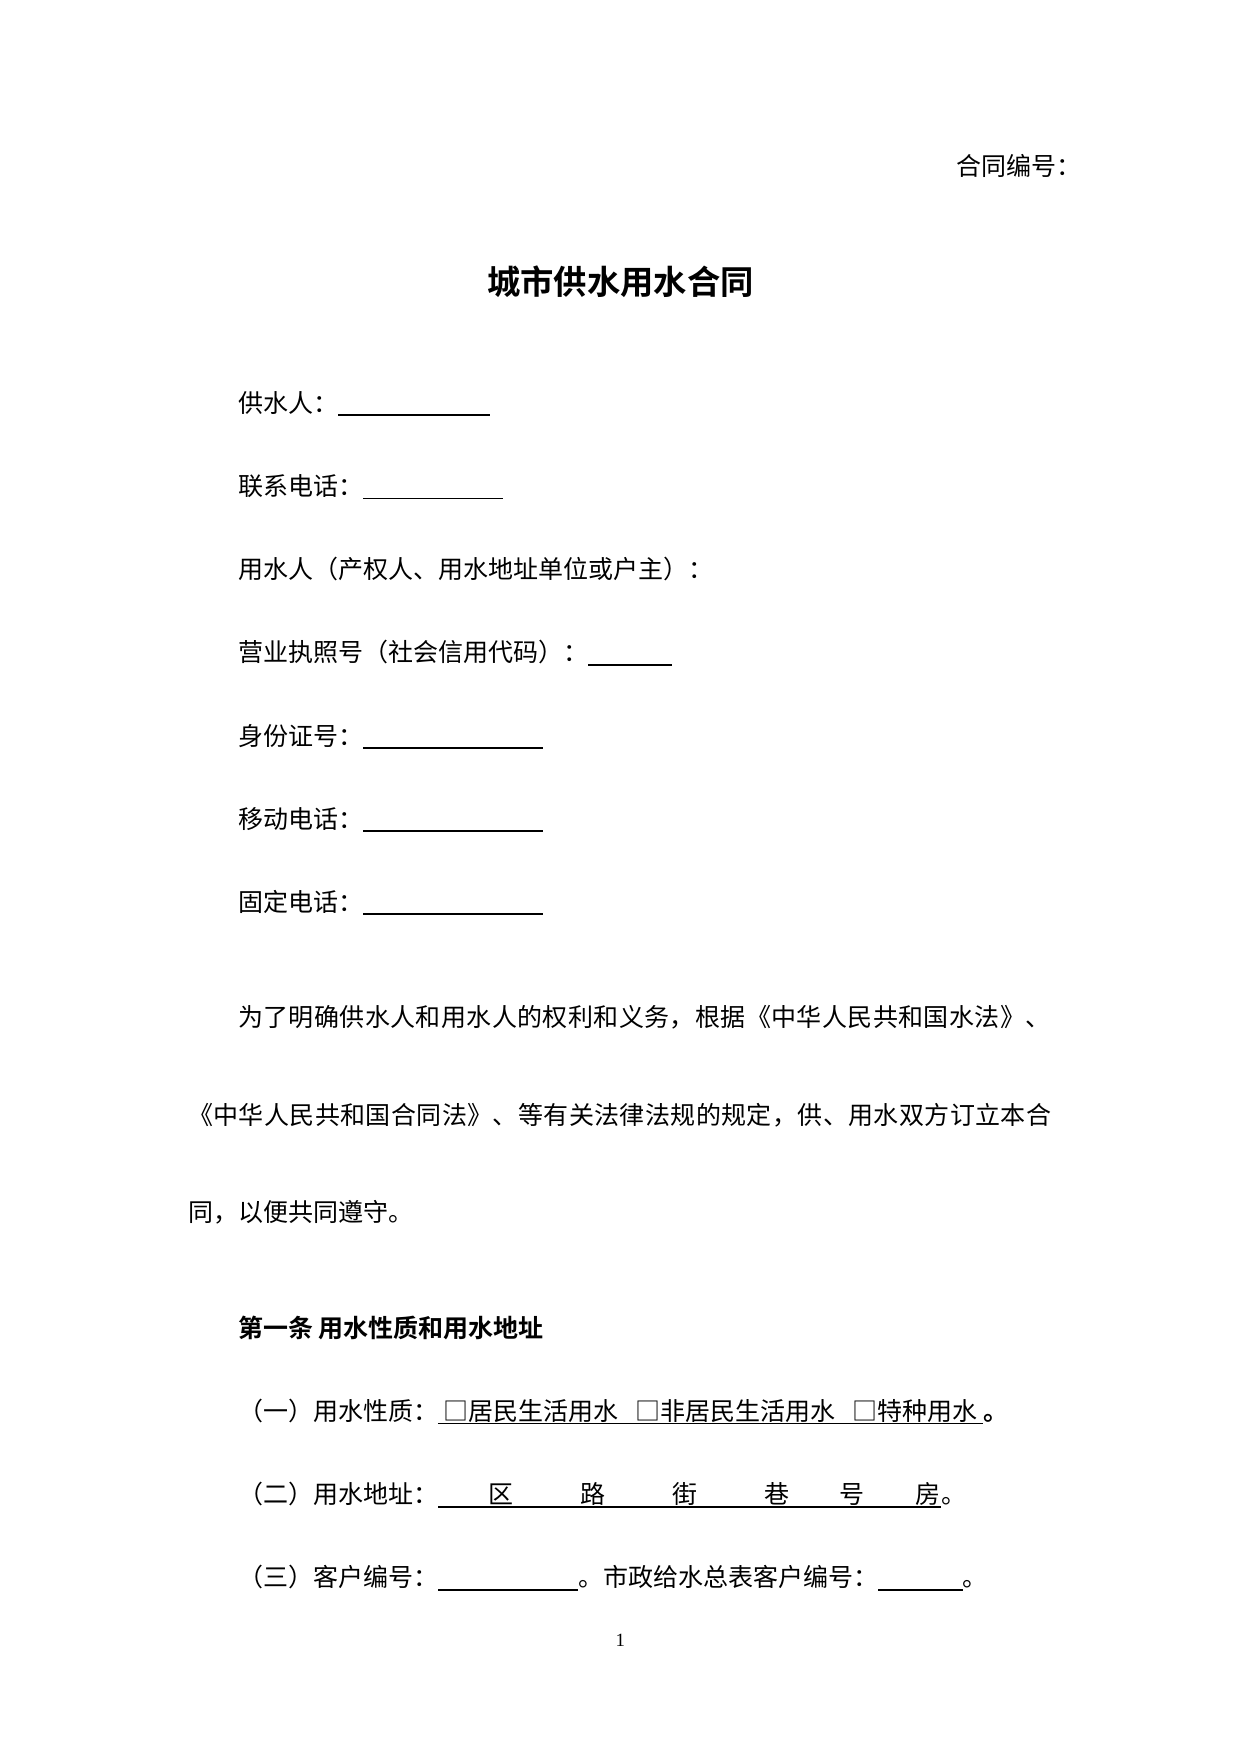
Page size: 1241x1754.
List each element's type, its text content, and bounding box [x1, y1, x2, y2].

text （一）用水性质： □居民生活用水 □非居民生活用水 □特种用水 。 [188, 1377, 1052, 1442]
text 为了明确供水人和用水人的权利和义务，根据《中华人民共和国水法》、《中华人民共和国合同法》、等有关法律法规的规定，供、用水双方订立本合同，以便共同遵守。 [188, 983, 1052, 1243]
text 营业执照号（社会信用代码）： [188, 618, 1052, 683]
text 身份证号： [188, 702, 1052, 767]
text 固定电话： [188, 868, 1052, 933]
text 第一条 用水性质和用水地址 [188, 1294, 1052, 1359]
text 联系电话： [188, 452, 1052, 517]
text （三）客户编号： 。市政给水总表客户编号： 。 [188, 1543, 1052, 1608]
text 用水人（产权人、用水地址单位或户主）： [188, 535, 1052, 600]
text 合同编号： [144, 132, 1081, 197]
text 供水人： [188, 369, 1052, 434]
text （二）用水地址： 区 路 街 巷 号 房。 [188, 1460, 1052, 1525]
text 移动电话： [188, 785, 1052, 850]
text 城市供水用水合同 [188, 248, 1052, 313]
